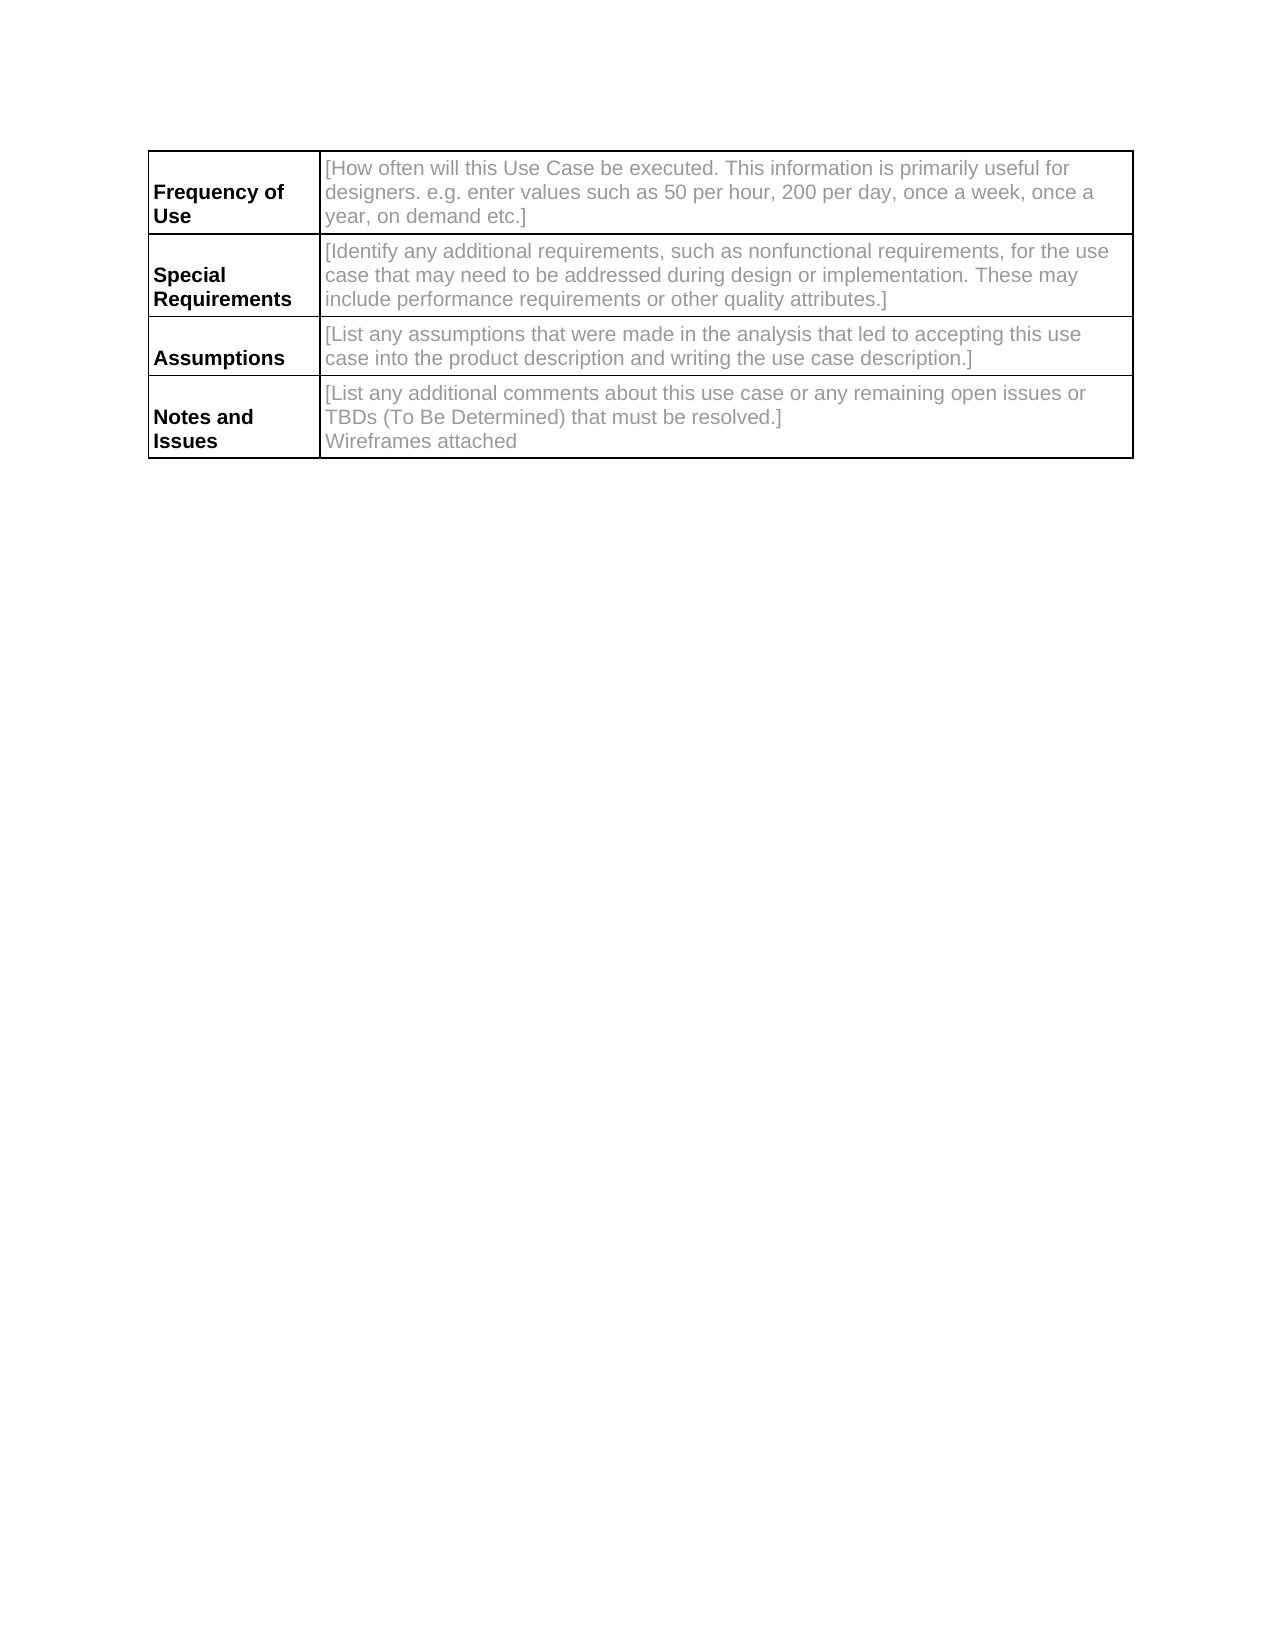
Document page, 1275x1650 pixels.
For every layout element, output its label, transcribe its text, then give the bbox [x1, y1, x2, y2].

table_cell Assumptions [149, 317, 319, 374]
table_cell [List any additional comments about this use case or any remaining open issues or TBDs (To Be Determined) that must be resolved.] Wireframes attached [321, 376, 1132, 457]
table_cell [Identify any additional requirements, such as nonfunctional requirements, for the use case that may need to be addressed during design or implementation. These may include performance requirements or other quality attributes.] [321, 235, 1132, 316]
table_cell Frequency of Use [149, 152, 319, 233]
table_cell Notes and Issues [149, 376, 319, 457]
table_cell [List any assumptions that were made in the analysis that led to accepting this use case into the product description and writing the use case description.] [321, 317, 1132, 374]
table_cell Special Requirements [149, 235, 319, 316]
table_cell [How often will this Use Case be executed. This information is primarily useful for designers. e.g. enter values such as 50 per hour, 200 per day, once a week, once a year, on demand etc.] [321, 152, 1132, 233]
